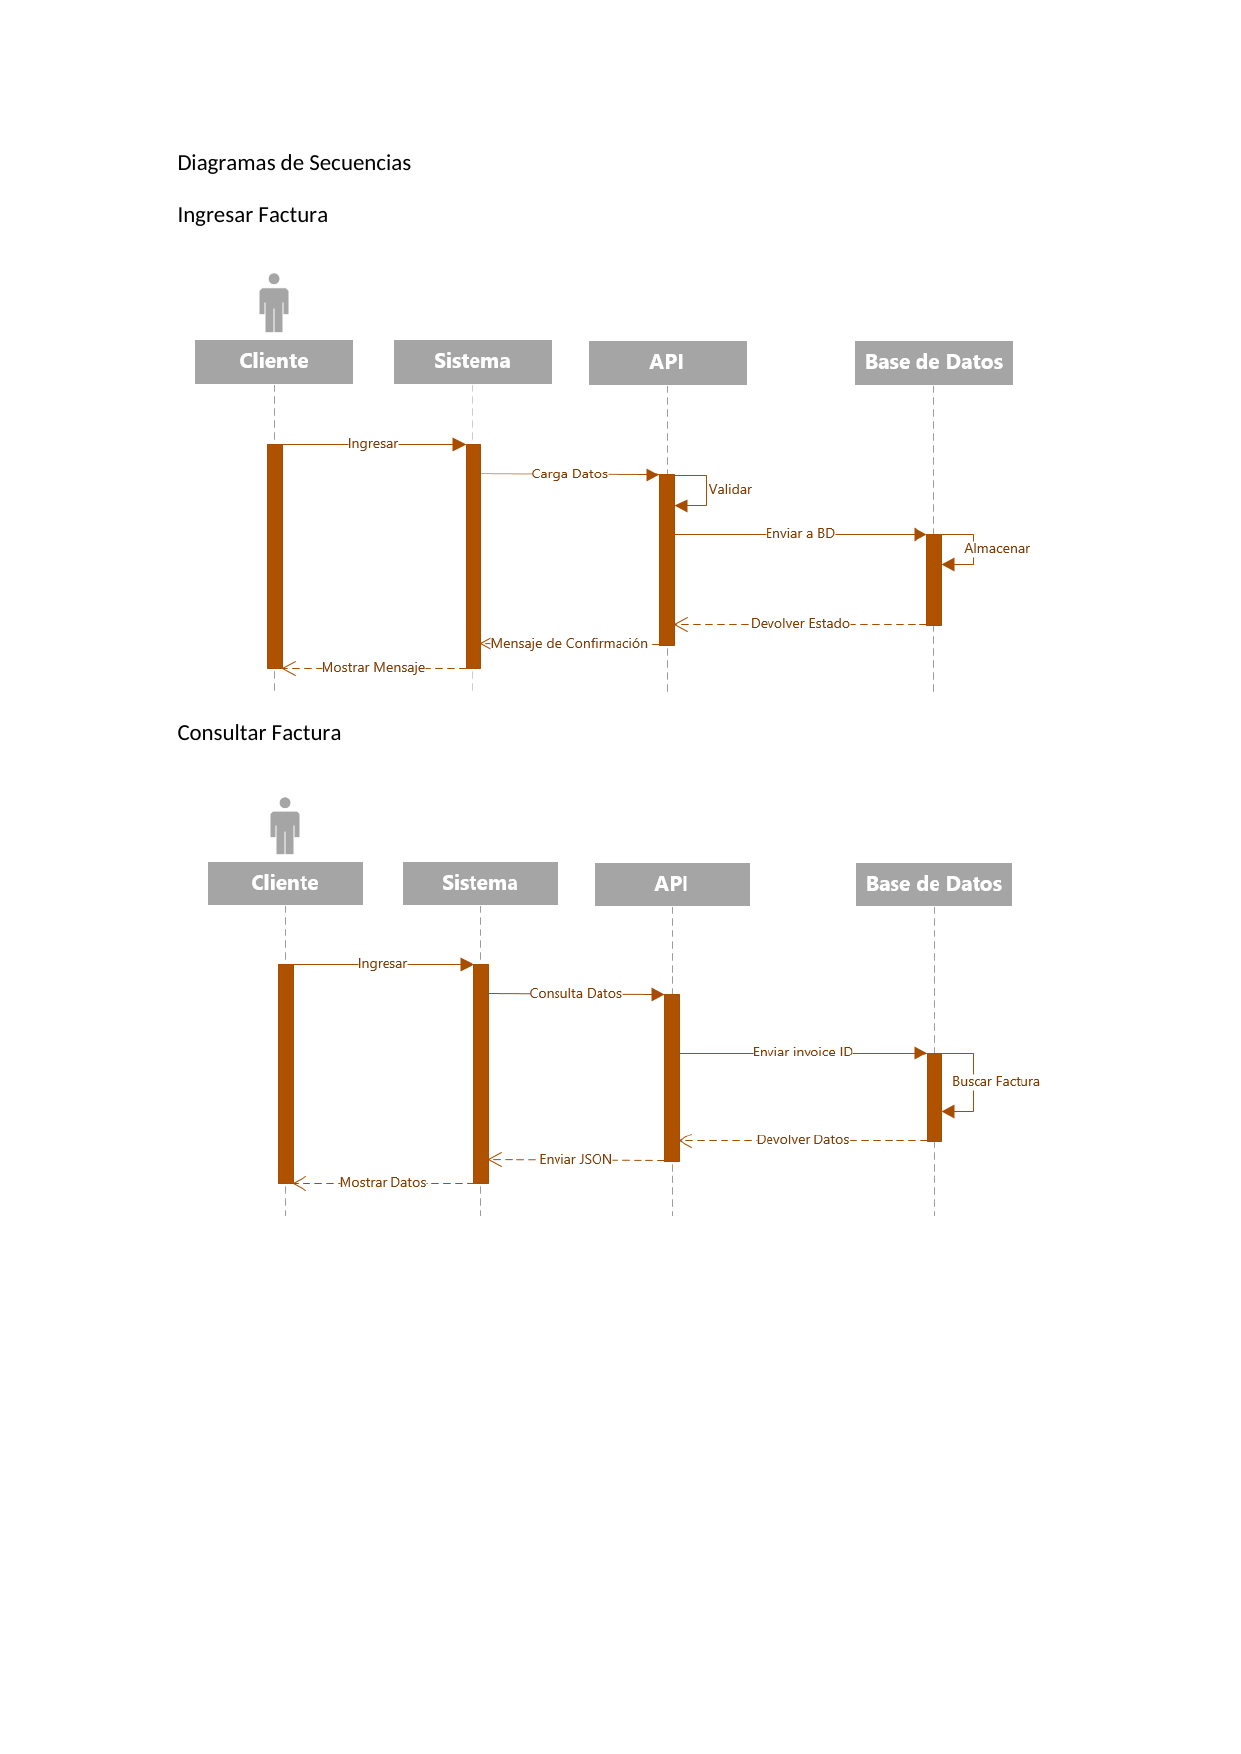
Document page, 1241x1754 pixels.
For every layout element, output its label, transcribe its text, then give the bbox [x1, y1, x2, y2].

picture [177, 771, 1063, 1216]
text Diagramas de Secuencias [177, 148, 1063, 176]
text Consultar Factura [177, 718, 1063, 746]
text Ingresar Factura [177, 201, 1063, 229]
picture [177, 253, 1063, 694]
